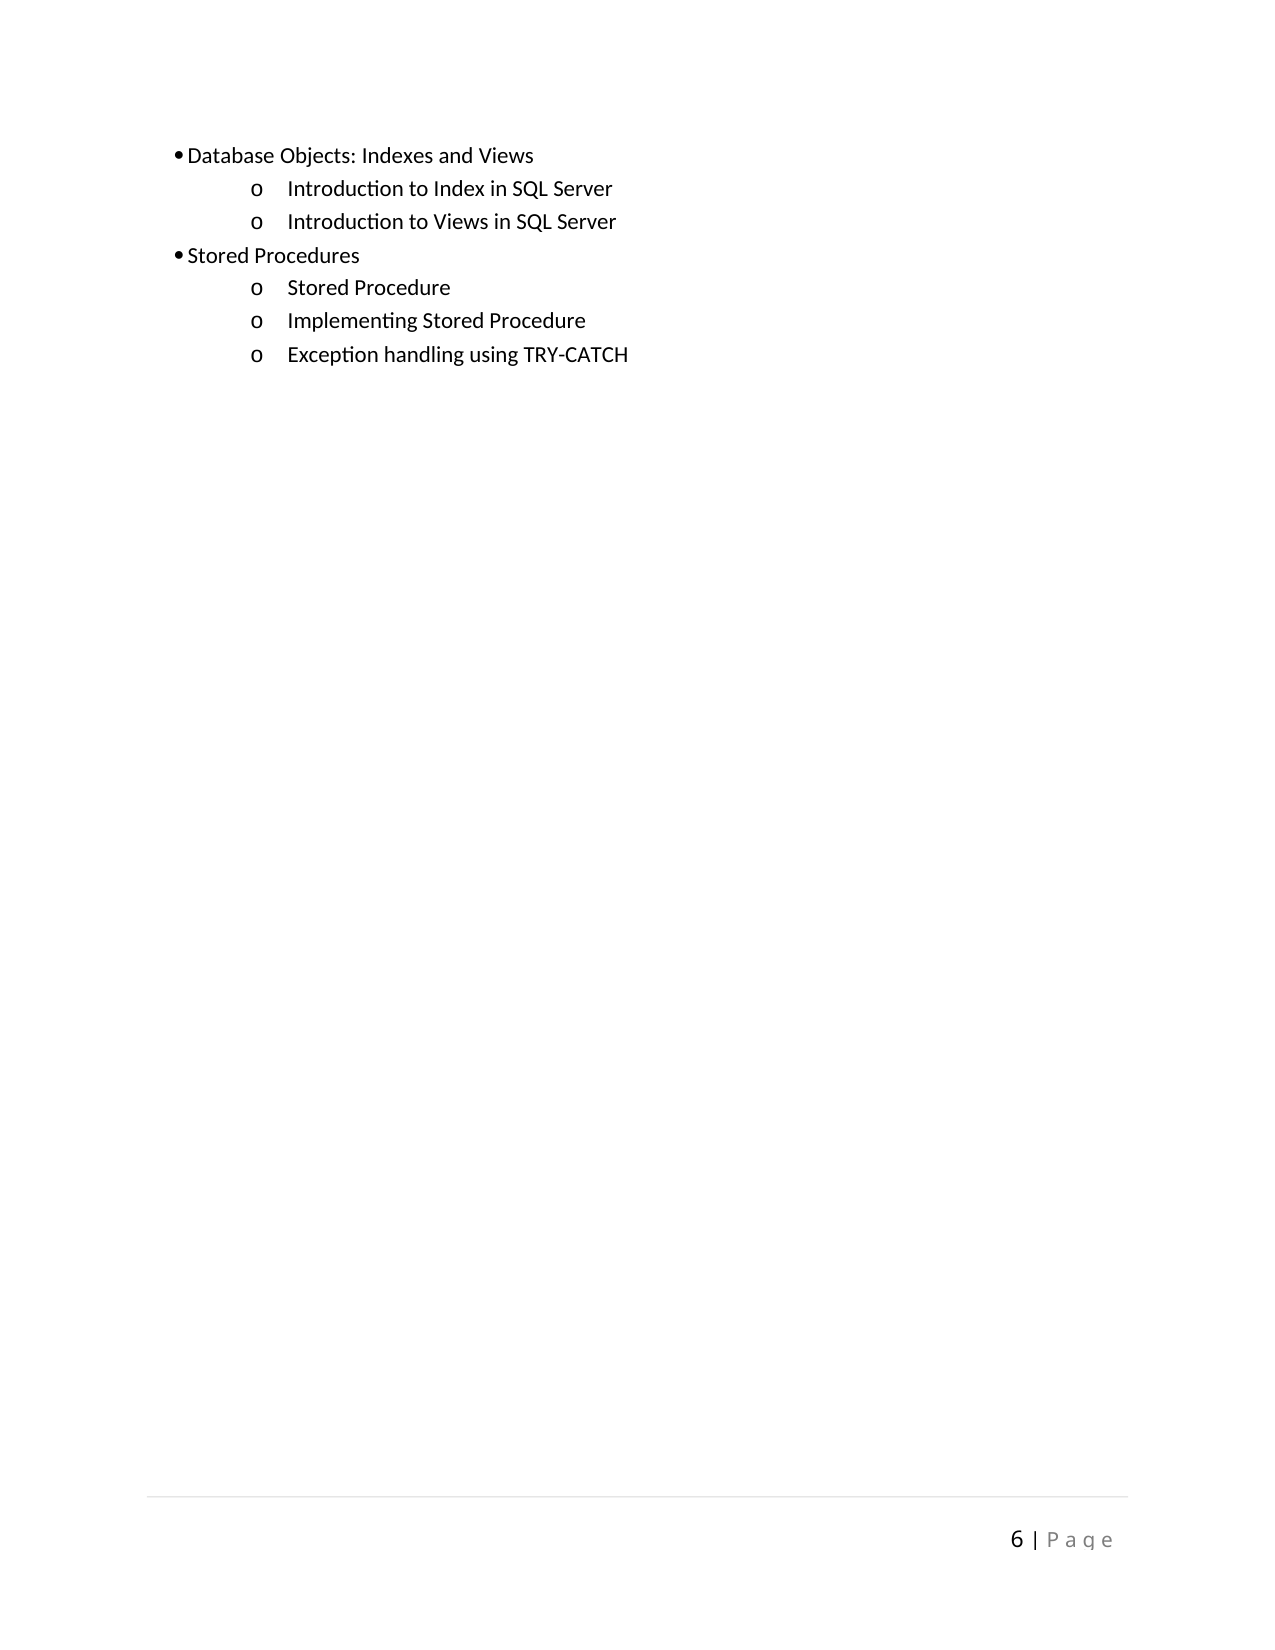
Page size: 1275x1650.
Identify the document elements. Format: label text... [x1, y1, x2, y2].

list Exception handling using TRY-CATCH [250, 340, 1137, 369]
list Introduction to Index in SQL Server [250, 174, 1137, 203]
list Stored Procedure [250, 273, 1137, 302]
list Introduction to Views in SQL Server [250, 207, 1137, 237]
list Database Objects: Indexes and Views [175, 142, 1137, 170]
list Implementing Stored Procedure [250, 307, 1137, 336]
list Stored Procedures [175, 241, 1137, 269]
